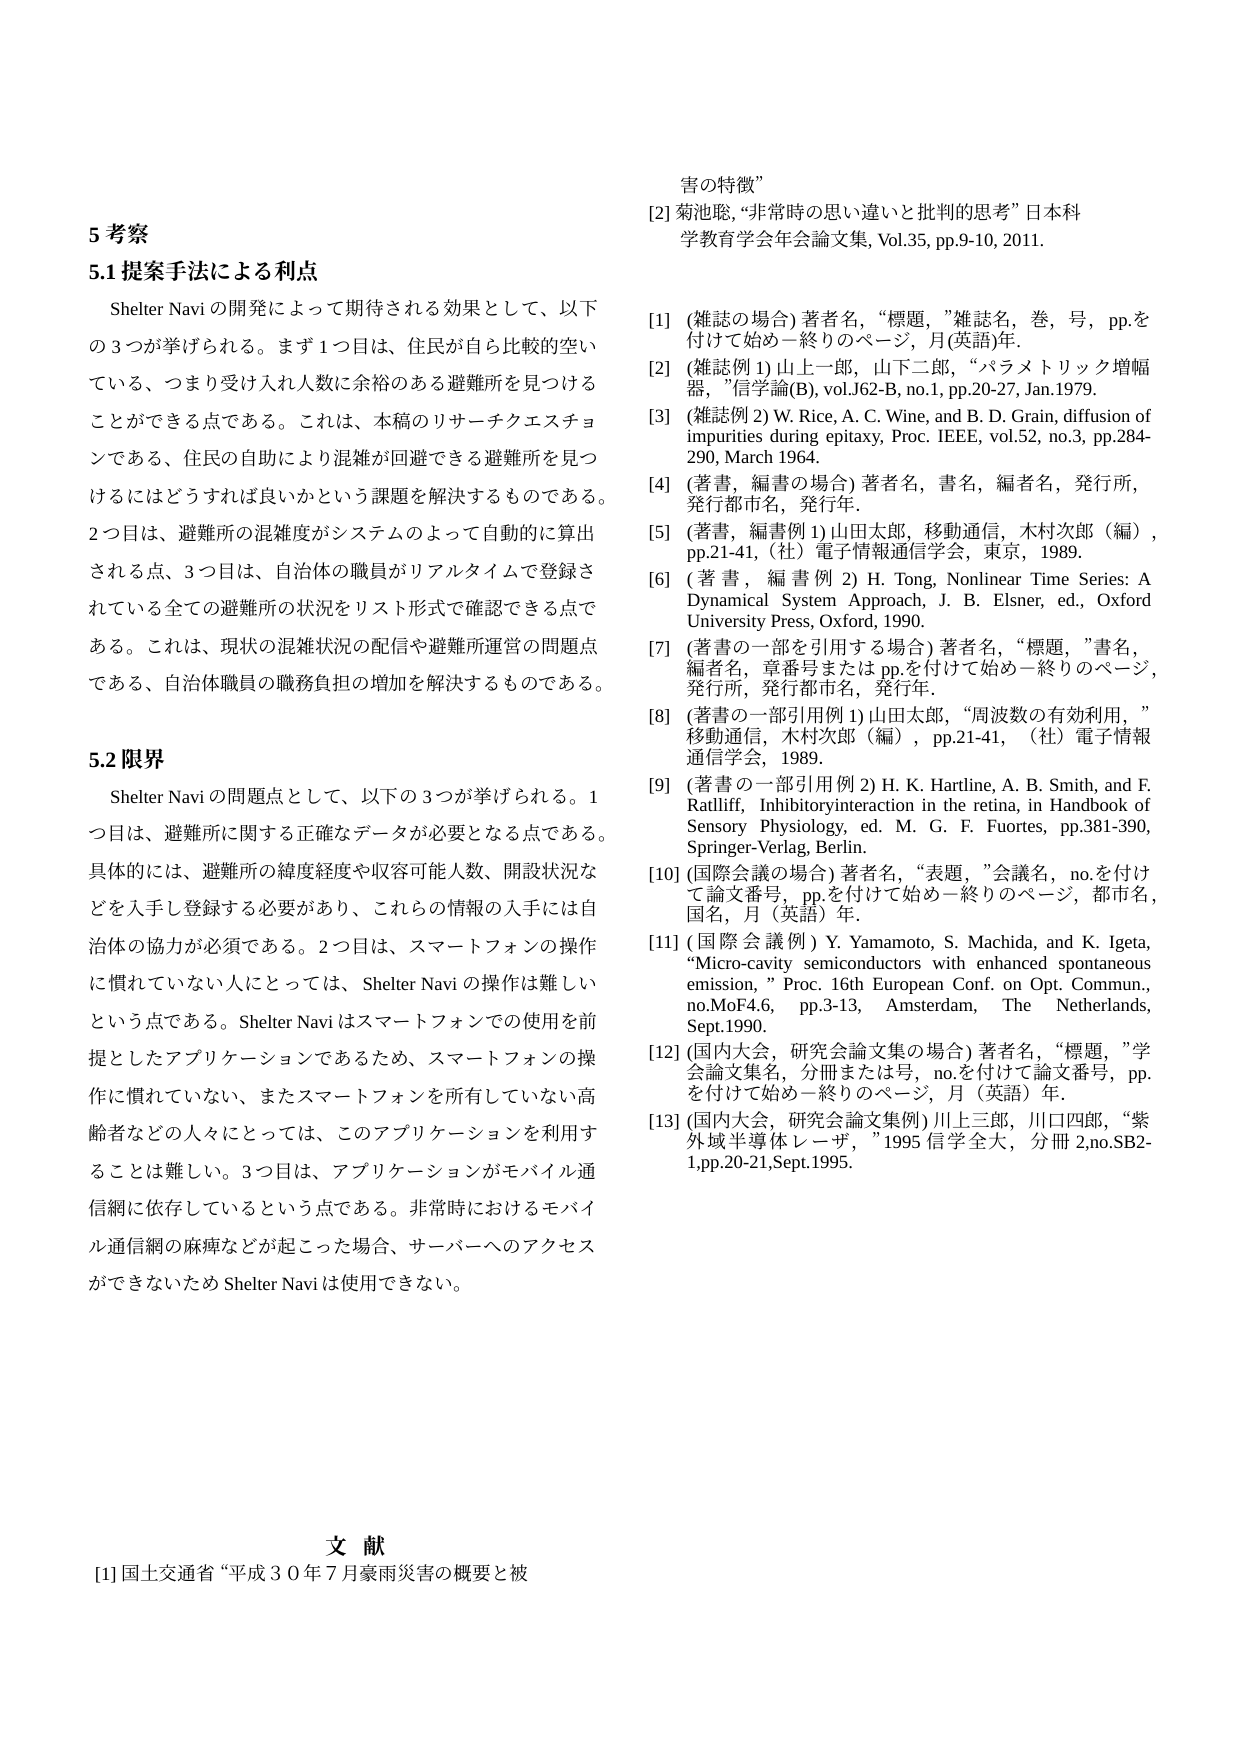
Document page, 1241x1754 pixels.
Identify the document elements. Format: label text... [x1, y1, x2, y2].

text (雑誌の場合) 著者名，“標題，”雑誌名，巻，号，pp.を付けて始め－終りのページ，月(英語)年. [648, 310, 1152, 352]
list 害の特徴” [648, 176, 1152, 197]
text (国際会議の場合) 著者名，“表題，”会議名，no.を付けて論文番号，pp.を付けて始め－終りのページ，都市名，国名，月（英語）年． [648, 863, 1152, 926]
text (著書，編書の場合) 著者名，書名，編者名，発行所，発行都市名，発行年． [648, 474, 1152, 515]
text (国際会議例) Y. Yamamoto, S. Machida, and K. Igeta, “Micro-cavity semiconductors with enhanced spontaneous emission, ” Proc. 16th European Conf. on Opt. Commun., no.MoF4.6, pp.3-13, Amsterdam, The Netherlands, Sept.1990. [648, 932, 1152, 1036]
text (著書，編書例2) H. Tong, Nonlinear Time Series: A Dynamical System Approach, J. B. Elsner, ed., Oxford University Press, Oxford, 1990. [648, 569, 1152, 631]
text (国内大会，研究会論文集例) 川上三郎，川口四郎，“紫外域半導体レーザ，”1995信学全大，分冊2,no.SB2-1,pp.20-21,Sept.1995. [648, 1111, 1152, 1173]
text (著書，編書例1) 山田太郎，移動通信，木村次郎（編），pp.21-41,（社）電子情報通信学会，東京，1989． [648, 521, 1152, 563]
text (雑誌例1) 山上一郎，山下二郎，“パラメトリック増幅器，”信学論(B), vol.J62-B, no.1, pp.20-27, Jan.1979. [648, 358, 1152, 399]
text (著書の一部を引用する場合) 著者名，“標題，”書名，編者名，章番号またはpp.を付けて始め－終りのページ，発行所，発行都市名，発行年． [648, 637, 1152, 700]
list 5 考察 [89, 214, 598, 251]
list 5.1 提案手法による利点 [89, 251, 598, 289]
list [2] 菊池聡, “非常時の思い違いと批判的思考” 日本科 [648, 203, 1152, 224]
list 学教育学会年会論文集, Vol.35, pp.9-10, 2011. [648, 230, 1152, 251]
text Shelter Naviの問題点として、以下の3つが挙げられる。1つ目は、避難所に関する正確なデータが必要となる点である。具体的には、避難所の緯度経度や収容可能人数、開設状況などを入手し登録する必要があり、これらの情報の入手には自治体の協力が必須である。2つ目は、スマートフォンの操作に慣れていない人にとっては、Shelter Naviの操作は難しいという点である。Shelter Naviはスマートフォンでの使用を前提としたアプリケーションであるため、スマートフォンの操作に慣れていない、またスマートフォンを所有していない高齢者などの人々にとっては、このアプリケーションを利用することは難しい。3つ目は、アプリケーションがモバイル通信網に依存しているという点である。非常時におけるモバイル通信網の麻痺などが起こった場合、サーバーへのアクセスができないためShelter Naviは使用できない。 [89, 776, 598, 1301]
text (著書の一部引用例2) H. K. Hartline, A. B. Smith, and F. Ratlliff, Inhibitoryinteraction in the retina, in Handbook of Sensory Physiology, ed. M. G. F. Fuortes, pp.381-390, Springer-Verlag, Berlin. [648, 774, 1152, 858]
text (著書の一部引用例1) 山田太郎，“周波数の有効利用，”移動通信，木村次郎（編），pp.21-41，（社）電子情報通信学会，1989． [648, 706, 1152, 768]
text (雑誌例2) W. Rice, A. C. Wine, and B. D. Grain, diffusion of impurities during epitaxy, Proc. IEEE, vol.52, no.3, pp.284-290, March 1964. [648, 405, 1152, 468]
text 文 献 [89, 1526, 598, 1564]
text (国内大会，研究会論文集の場合) 著者名，“標題，”学会論文集名，分冊または号，no.を付けて論文番号，pp.を付けて始め－終りのページ，月（英語）年． [648, 1042, 1152, 1104]
list 5.2 限界 [89, 739, 598, 776]
list [1] 国土交通省 “平成３０年７月豪雨災害の概要と被 [94, 1564, 598, 1584]
